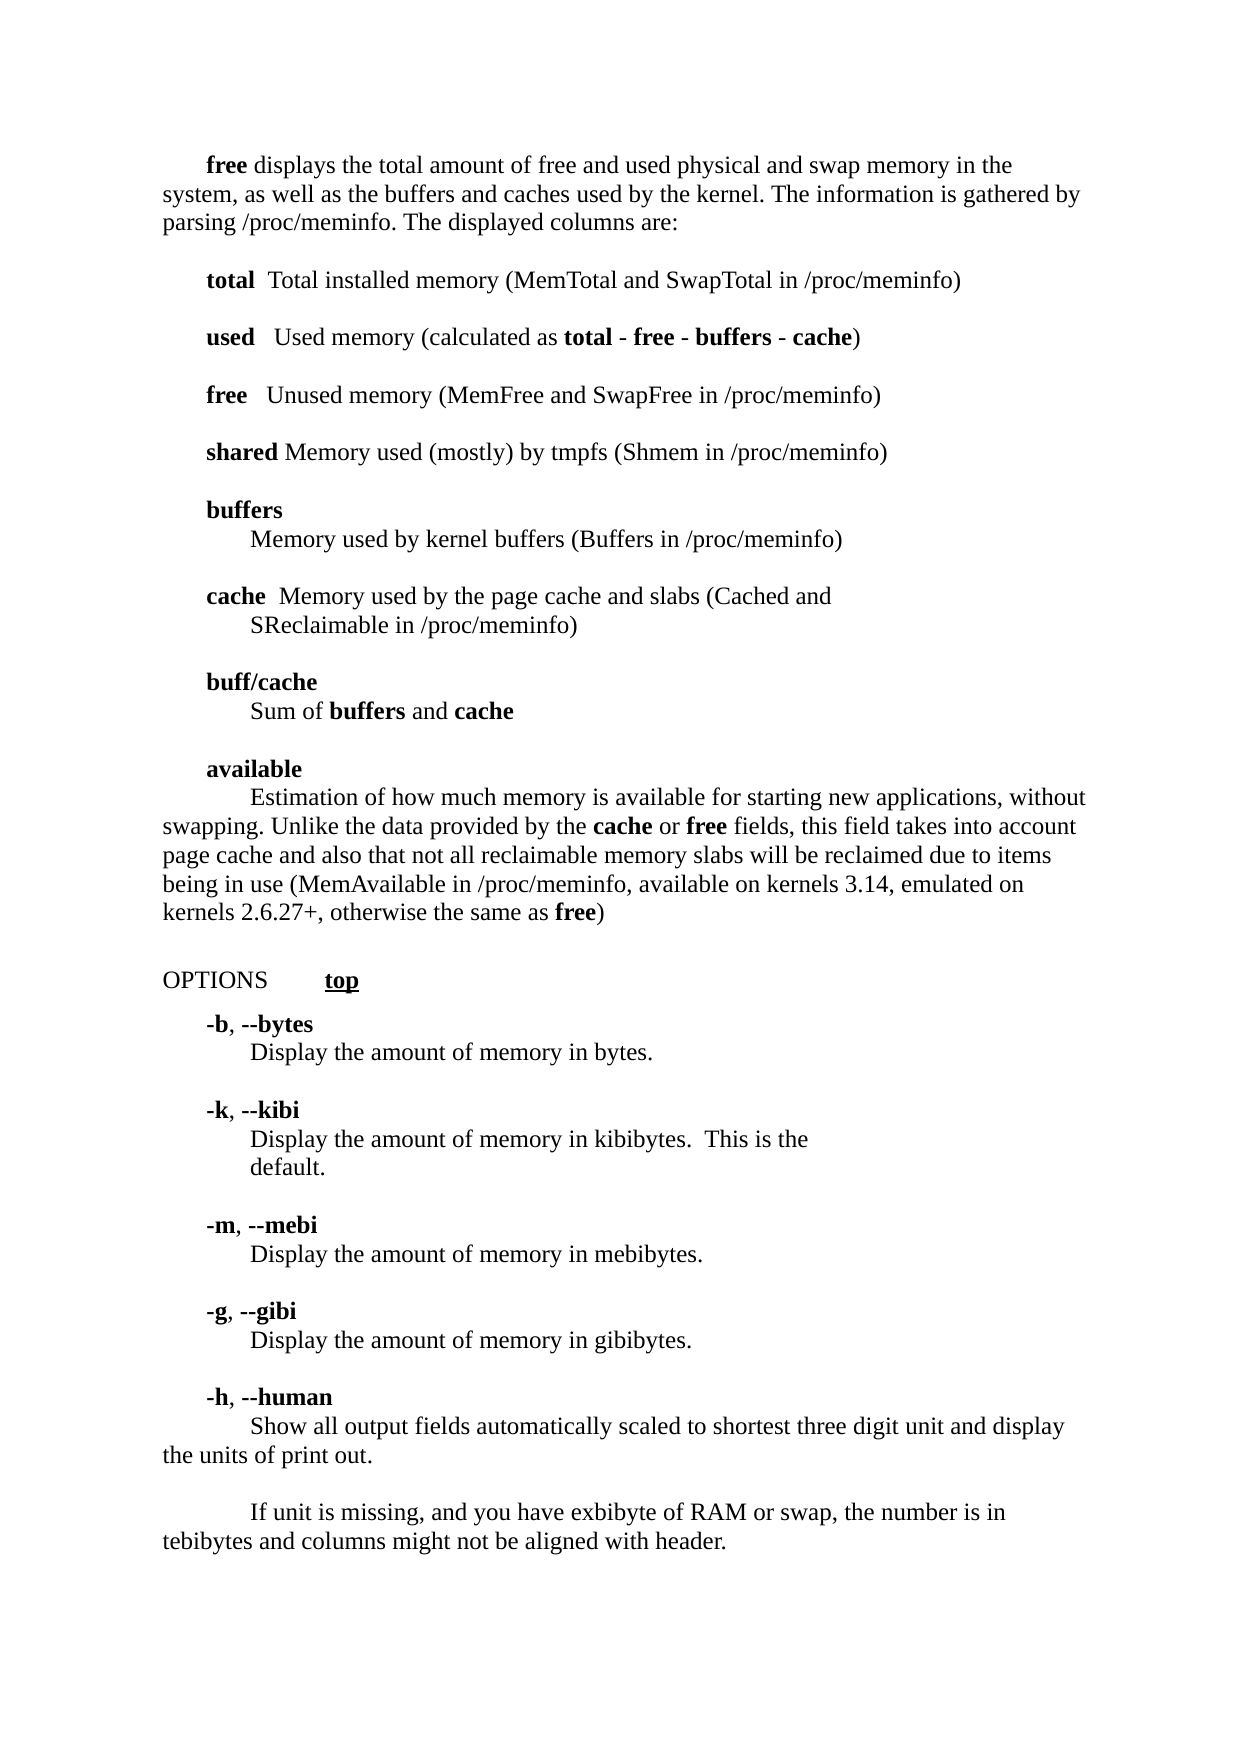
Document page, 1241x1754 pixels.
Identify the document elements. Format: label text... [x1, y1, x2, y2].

text SReclaimable in /proc/meminfo) [162, 610, 1090, 639]
text Display the amount of memory in mebibytes. [162, 1239, 1090, 1267]
text -h, --human [162, 1382, 1090, 1411]
text default. [162, 1152, 1090, 1181]
text Estimation of how much memory is available for starting new applications, without swapping. Unlike the data provided by the cache or free fields, this field takes into account page cache and also that not all reclaimable memory slabs will be reclaimed due to items being in use (MemAvailable in /proc/meminfo, available on kernels 3.14, emulated on kernels 2.6.27+, otherwise the same as free) [162, 782, 1090, 926]
text Sum of buffers and cache [162, 696, 1090, 725]
text -b, --bytes [162, 1009, 1090, 1037]
text Show all output fields automatically scaled to shortest three digit unit and display the units of print out. [162, 1411, 1090, 1469]
text cache Memory used by the page cache and slabs (Cached and [162, 581, 1090, 610]
subtitle OPTIONS top [162, 965, 1078, 994]
text total Total installed memory (MemTotal and SwapTotal in /proc/meminfo) [162, 265, 1090, 294]
text buff/cache [162, 667, 1090, 696]
text Display the amount of memory in bytes. [162, 1037, 1090, 1066]
text free displays the total amount of free and used physical and swap memory in the system, as well as the buffers and caches used by the kernel. The information is gathered by parsing /proc/meminfo. The displayed columns are: [162, 150, 1090, 236]
text Display the amount of memory in kibibytes. This is the [162, 1124, 1090, 1152]
text buffers [162, 495, 1090, 524]
text Memory used by kernel buffers (Buffers in /proc/meminfo) [162, 524, 1090, 552]
text -k, --kibi [162, 1095, 1090, 1124]
text -m, --mebi [162, 1210, 1090, 1239]
text free Unused memory (MemFree and SwapFree in /proc/meminfo) [162, 380, 1090, 409]
text available [162, 754, 1090, 782]
text Display the amount of memory in gibibytes. [162, 1325, 1090, 1354]
text shared Memory used (mostly) by tmpfs (Shmem in /proc/meminfo) [162, 437, 1090, 466]
text If unit is missing, and you have exbibyte of RAM or swap, the number is in tebibytes and columns might not be aligned with header. [162, 1497, 1090, 1555]
text used Used memory (calculated as total - free - buffers - cache) [162, 322, 1090, 351]
text -g, --gibi [162, 1296, 1090, 1325]
